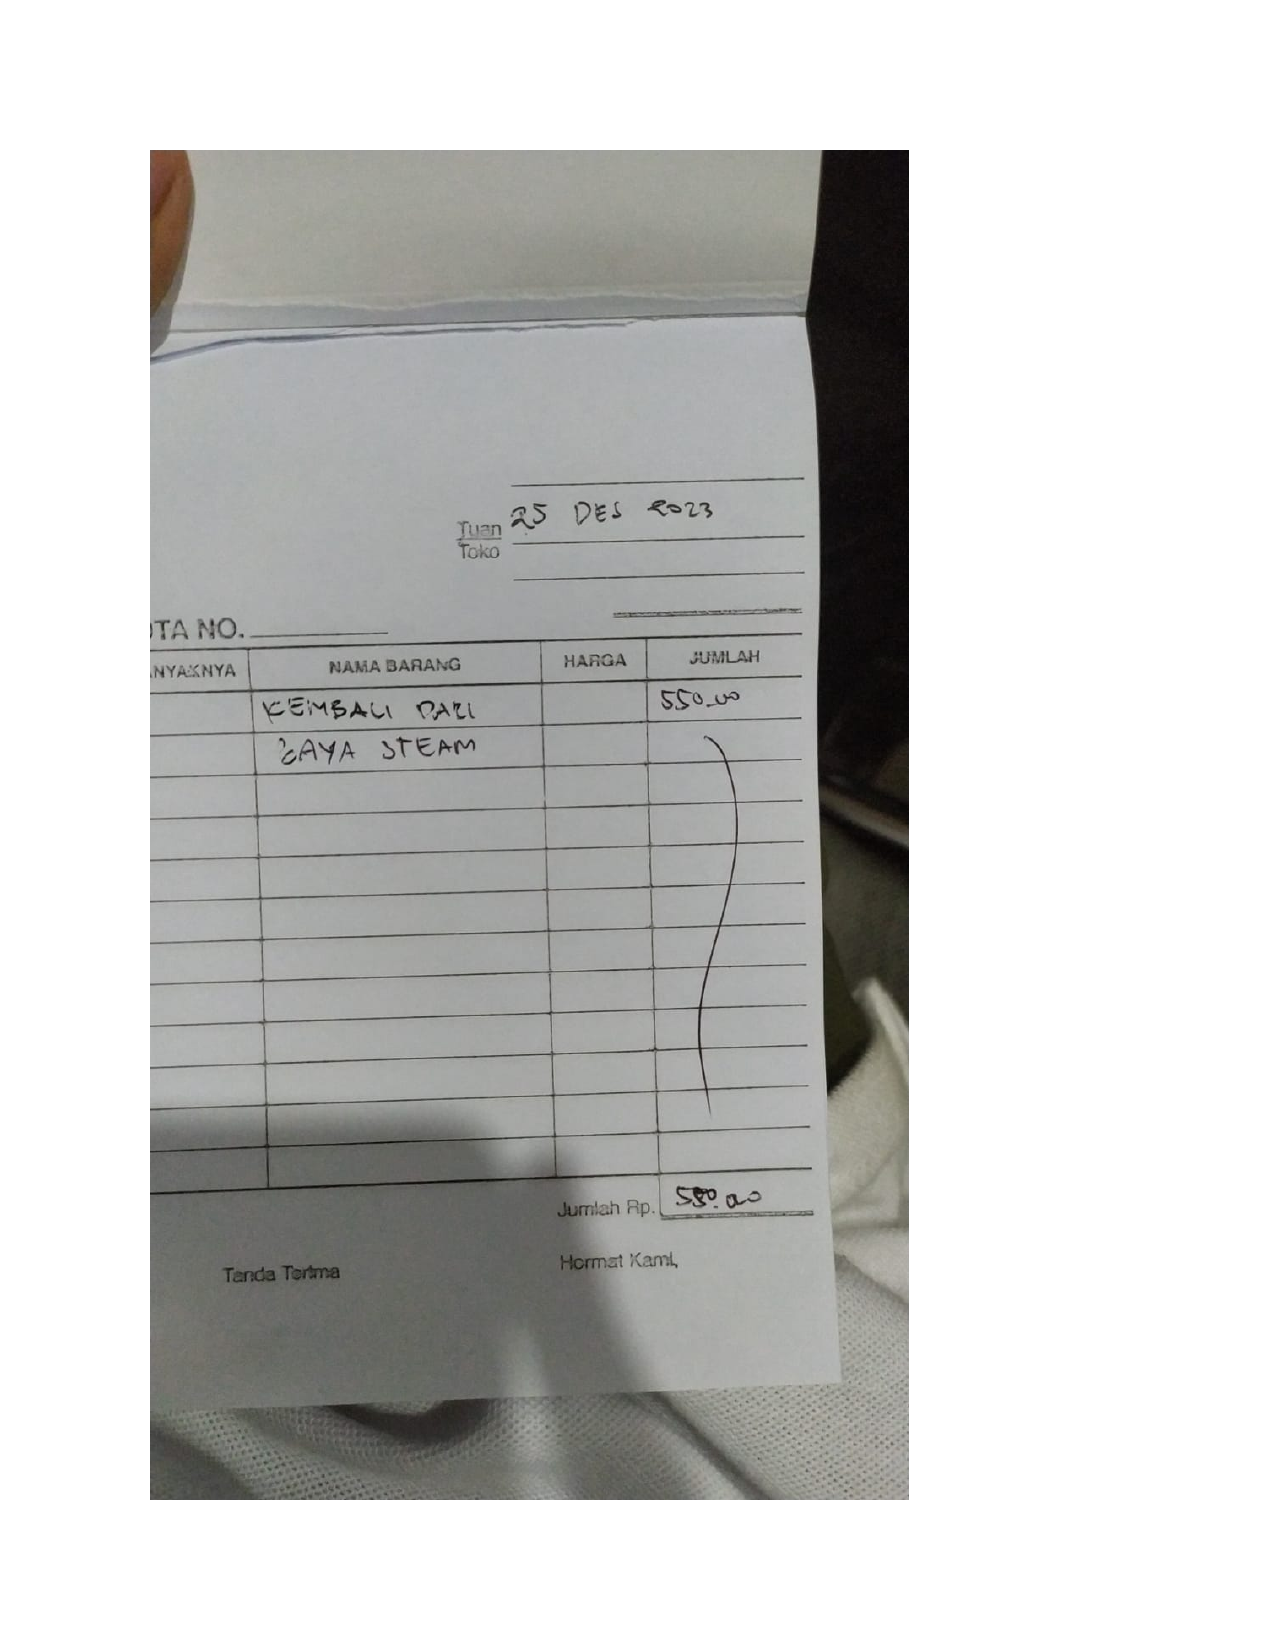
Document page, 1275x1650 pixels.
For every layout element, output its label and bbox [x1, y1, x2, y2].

picture [150, 150, 909, 1500]
